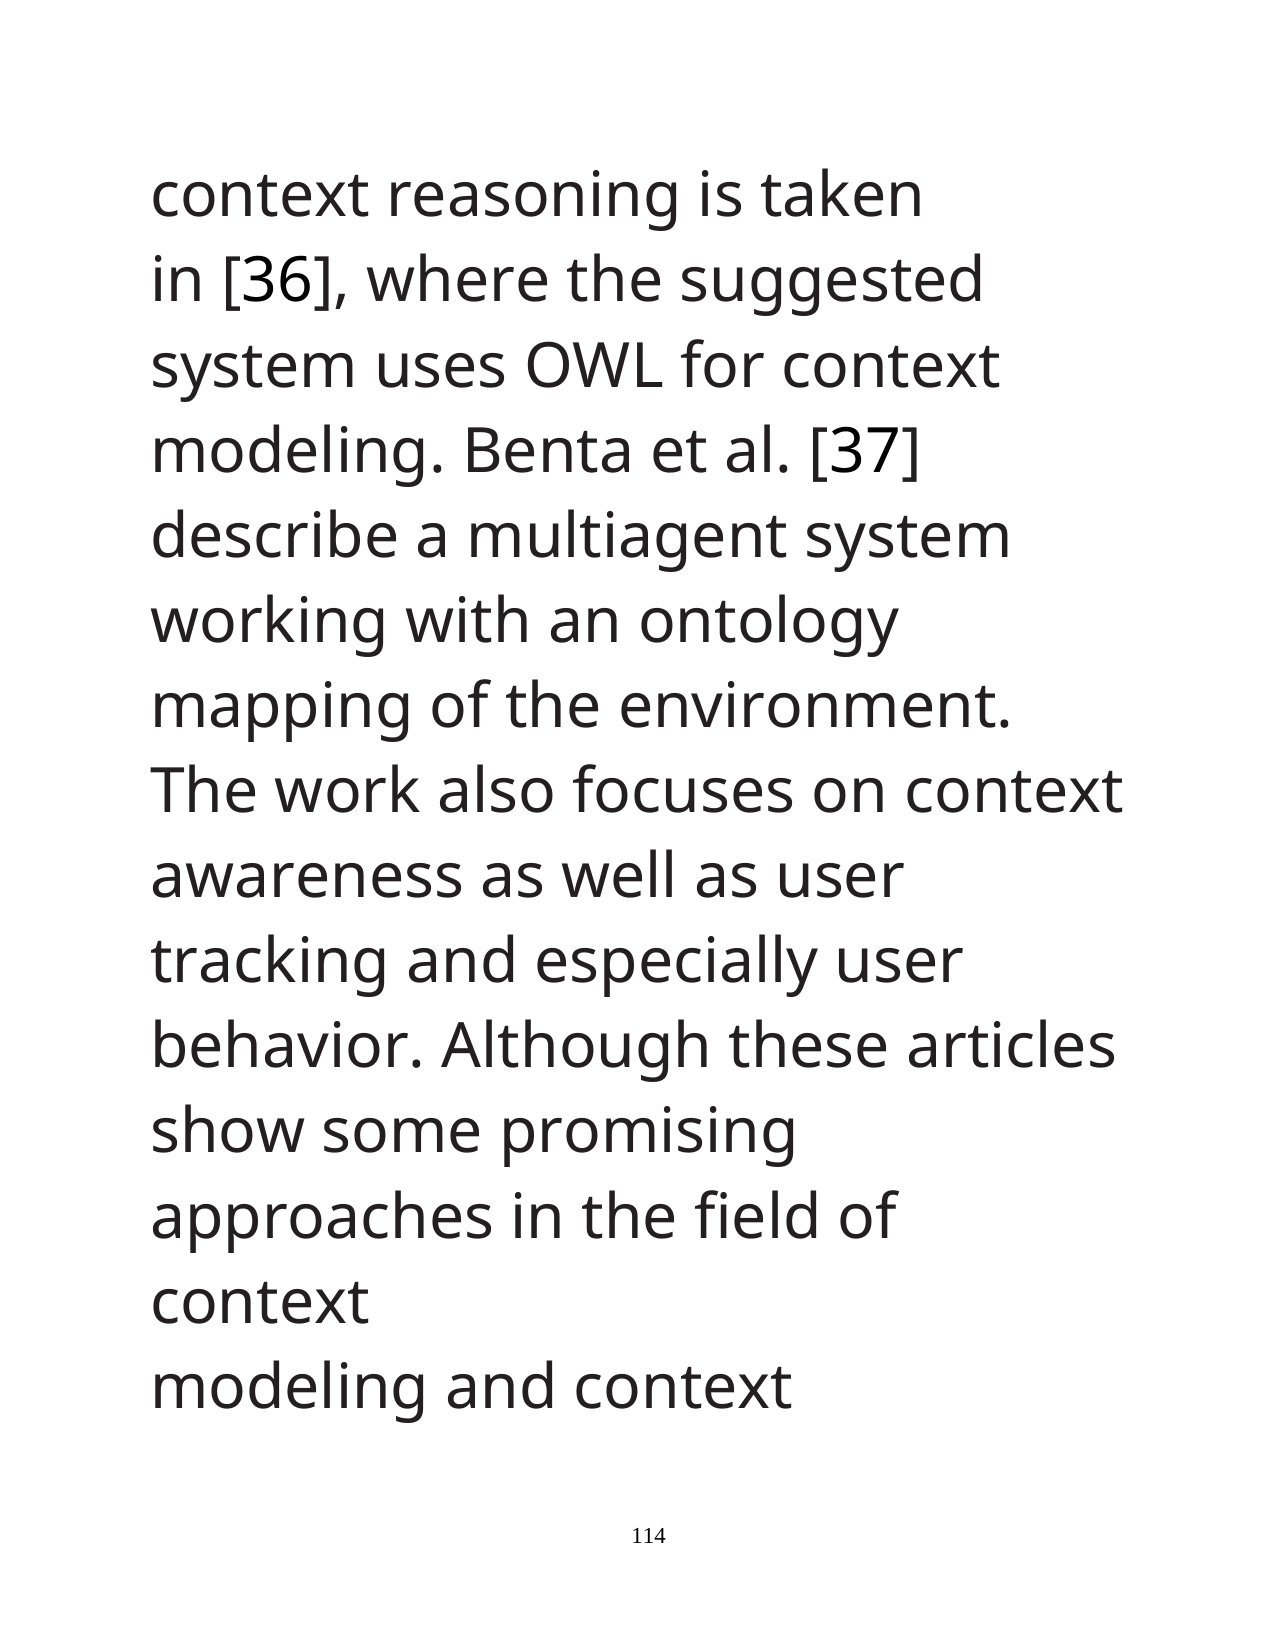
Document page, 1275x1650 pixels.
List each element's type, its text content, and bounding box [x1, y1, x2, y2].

text in [36], where the suggested system uses OWL for context [150, 235, 1125, 405]
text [150, 150, 1125, 235]
text show some promising approaches in the ﬁeld of context [150, 1086, 1125, 1341]
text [150, 1341, 1125, 1427]
text modeling. Benta et al. [37] describe a multiagent system [150, 405, 1125, 576]
text tracking and especially user behavior. Although these articles [150, 916, 1125, 1086]
text The work also focuses on context awareness as well as user [150, 746, 1125, 916]
text working with an ontology mapping of the environment. [150, 576, 1125, 746]
